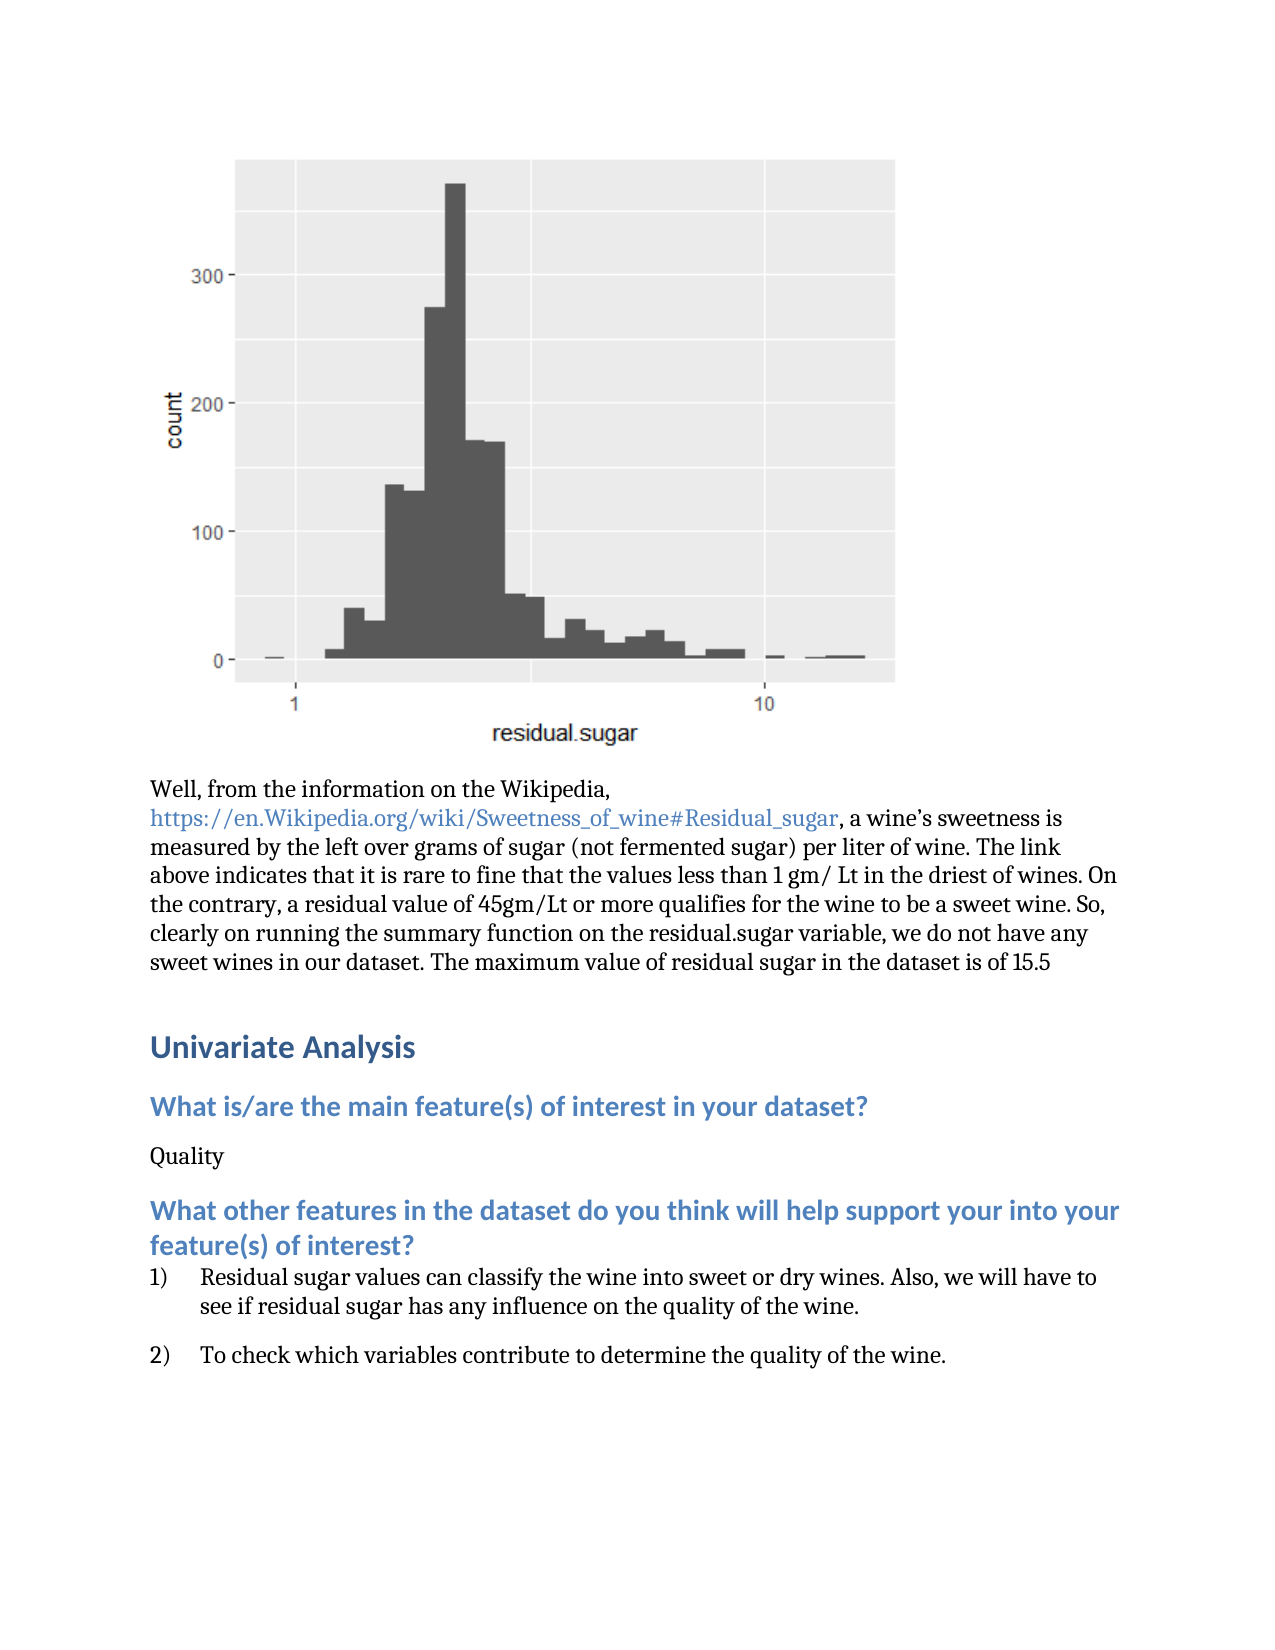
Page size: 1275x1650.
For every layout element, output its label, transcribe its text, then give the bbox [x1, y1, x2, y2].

subtitle What is/are the main feature(s) of interest in your dataset? [150, 1088, 1125, 1123]
subtitle Univariate Analysis [150, 1026, 1125, 1067]
text Well, from the information on the Wikipedia, https://en.Wikipedia.org/wiki/Sweetness_of_wine#Residual_sugar, a wine’s sweetness is measured by the left over grams of sugar (not fermented sugar) per liter of wine. The link above indicates that it is rare to fine that the values less than 1 gm/ Lt in the driest of wines. On the contrary, a residual value of 45gm/Lt or more qualifies for the wine to be a sweet wine. So, clearly on running the summary function on the residual.sugar variable, we do not have any sweet wines in our dataset. The maximum value of residual sugar in the dataset is of 15.5 [150, 775, 1125, 976]
list To check which variables contribute to determine the quality of the wine. [150, 1341, 1125, 1370]
list Residual sugar values can classify the wine into sweet or dry wines. Also, we will have to see if residual sugar has any influence on the quality of the wine. [150, 1263, 1125, 1321]
text Quality [150, 1142, 1125, 1171]
picture [150, 150, 908, 757]
subtitle What other features in the dataset do you think will help support your into your feature(s) of interest? [150, 1192, 1125, 1263]
